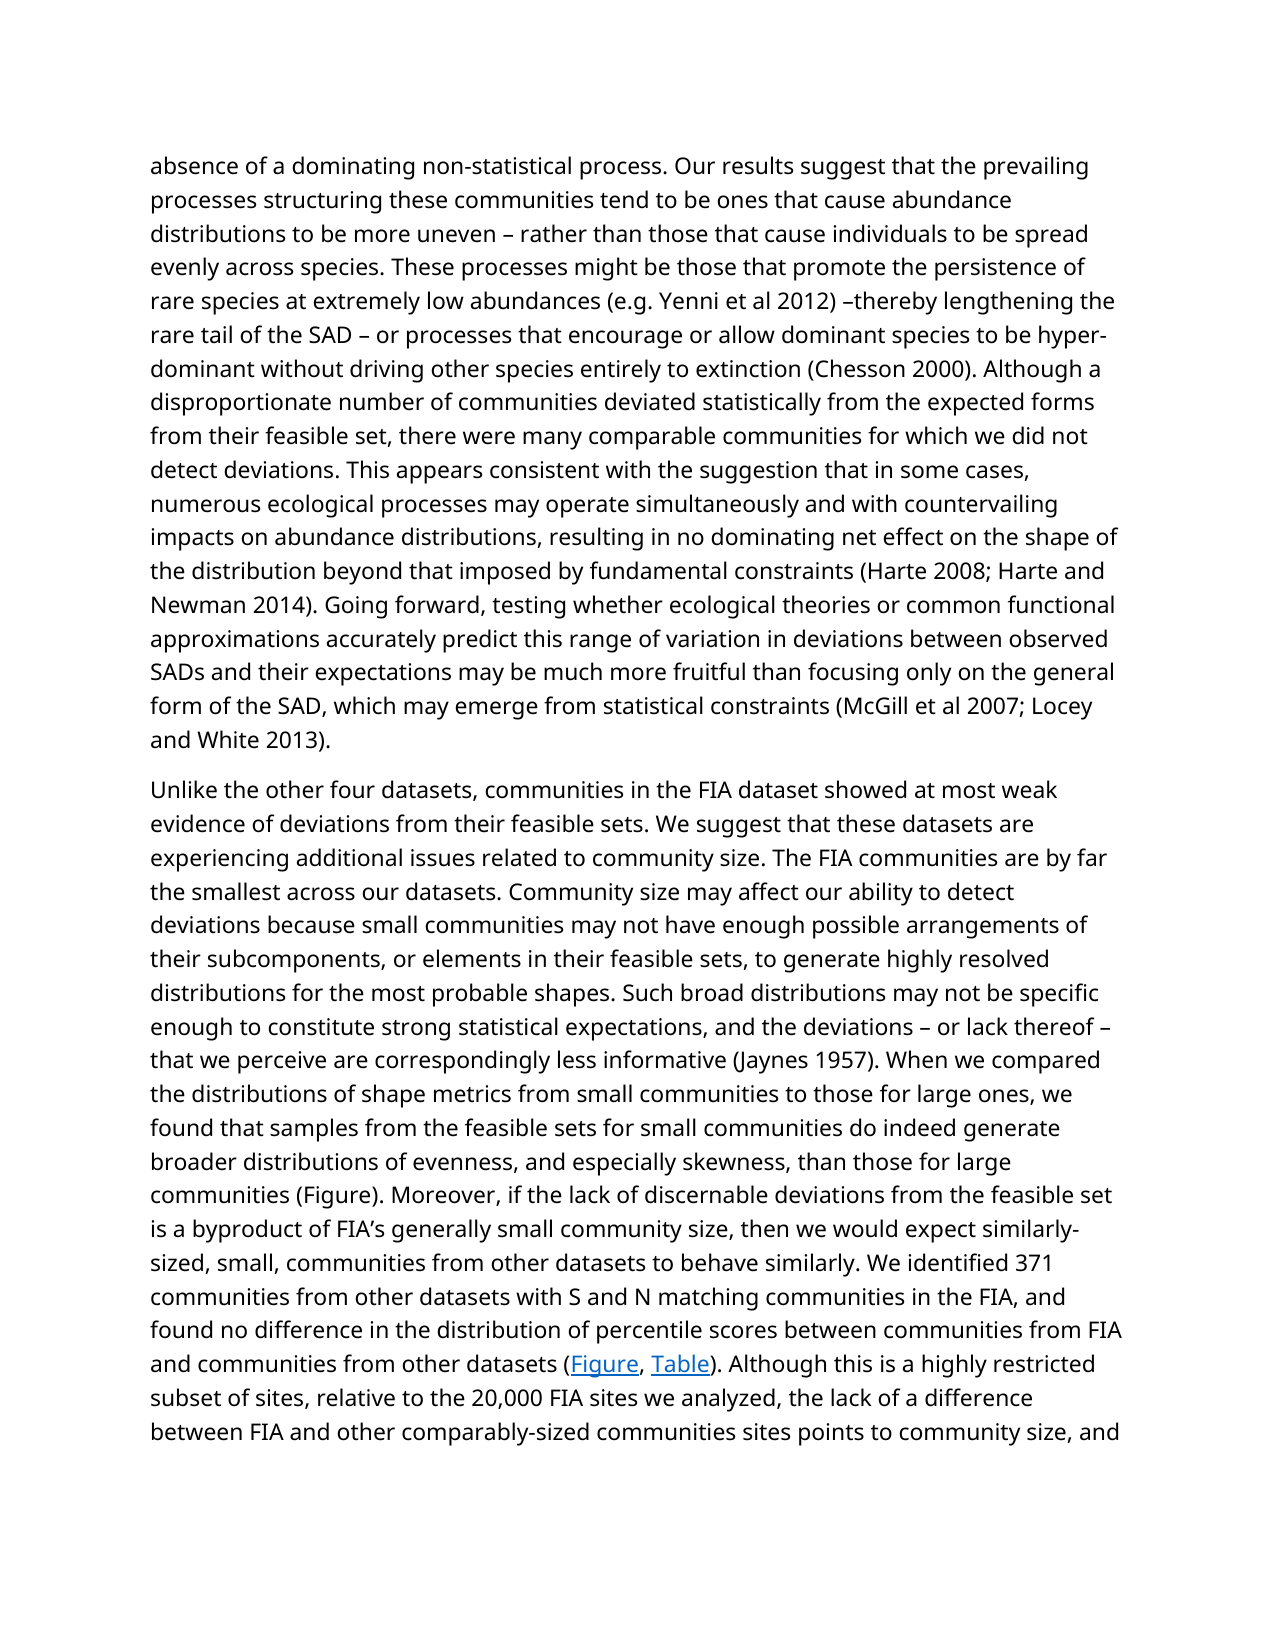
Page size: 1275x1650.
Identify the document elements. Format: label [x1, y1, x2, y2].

text [150, 774, 1125, 1447]
text [150, 150, 1125, 755]
